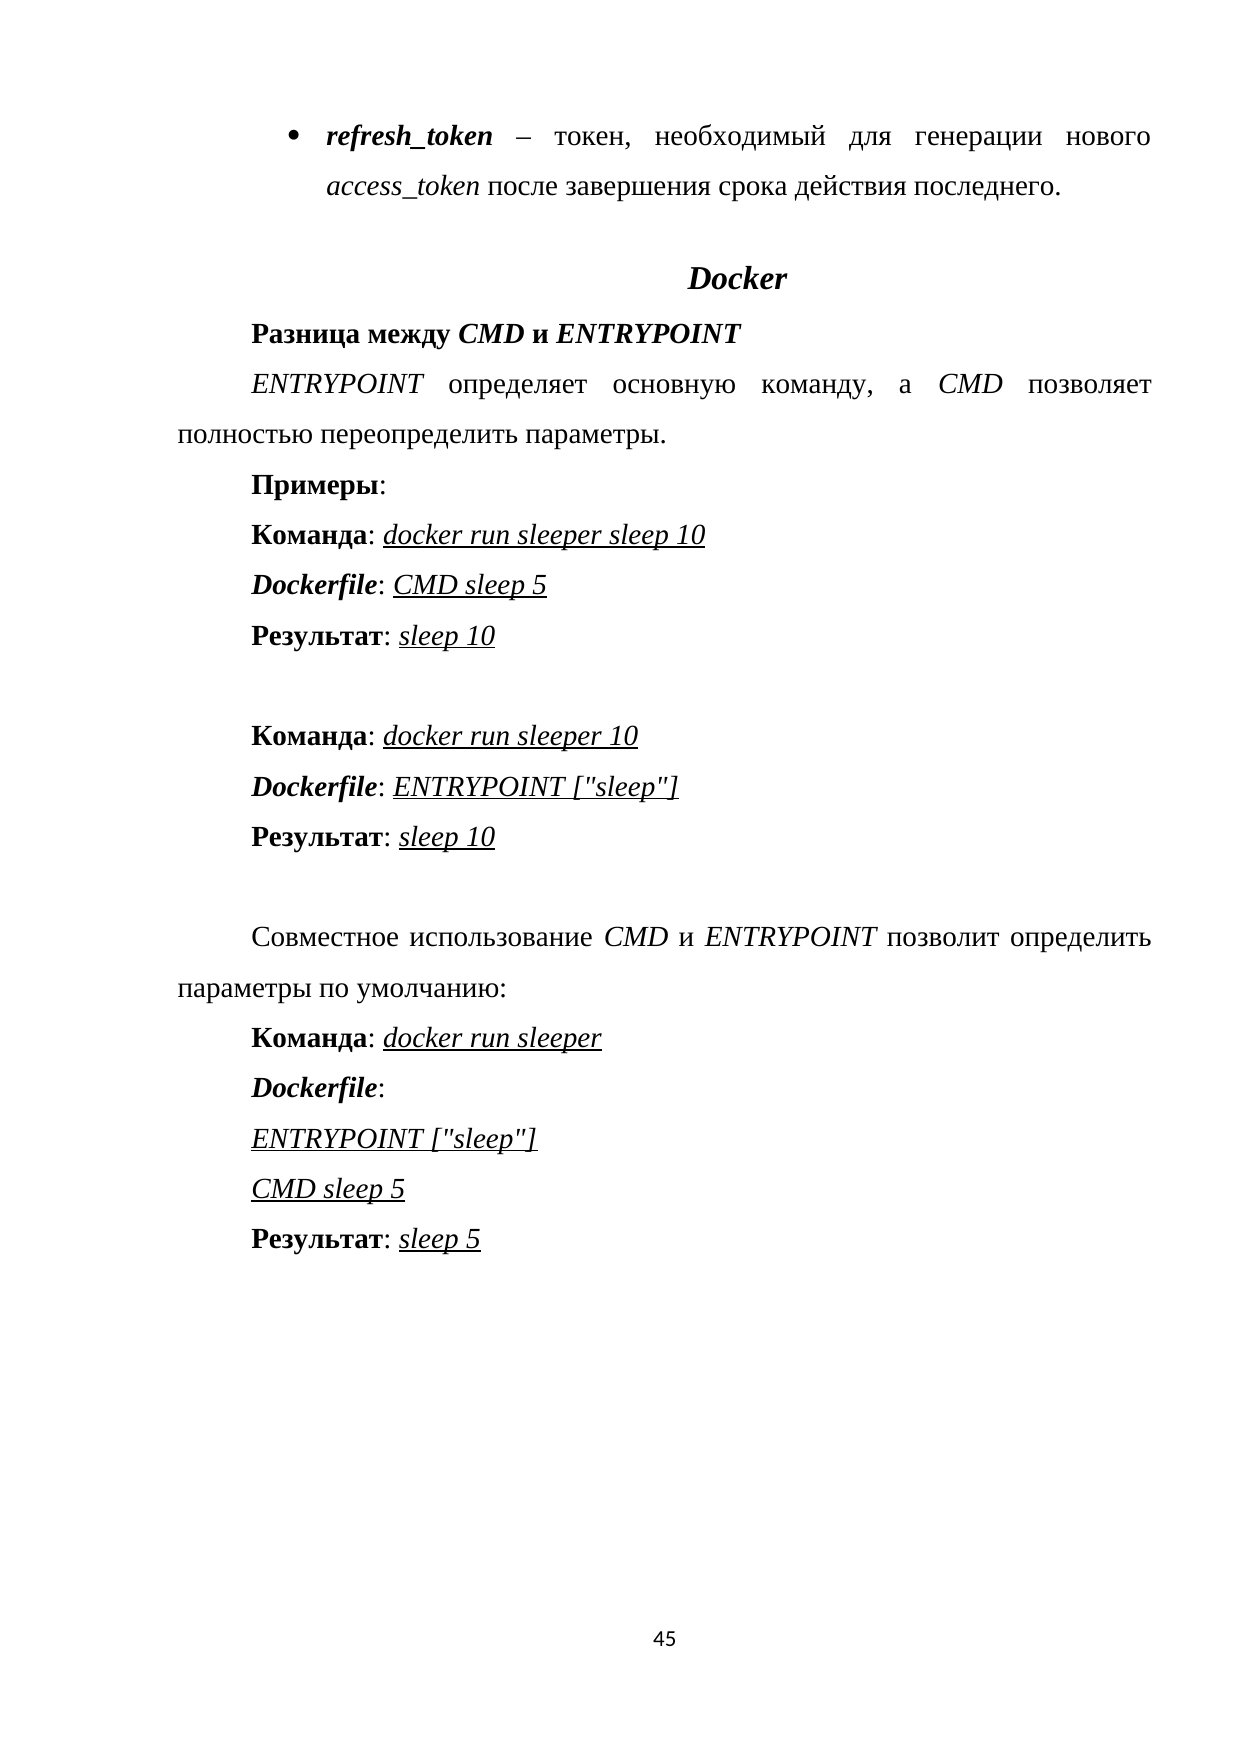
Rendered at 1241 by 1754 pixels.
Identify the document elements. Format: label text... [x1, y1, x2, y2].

text Результат: sleep 10 [177, 618, 1152, 651]
text Команда: docker run sleeper sleep 10 [177, 517, 1152, 551]
text Dockerfile: ENTRYPOINT ["sleep"] [177, 769, 1152, 802]
text Dockerfile: CMD sleep 5 [177, 567, 1152, 601]
text ENTRYPOINT определяет основную команду, а CMD позволяет полностью переопределить параметры. [177, 366, 1152, 450]
text Команда: docker run sleeper [177, 1020, 1152, 1054]
text Совместное использование CMD и ENTRYPOINT позволит определить параметры по умолчанию: [177, 919, 1152, 1003]
text Результат: sleep 10 [177, 819, 1152, 852]
text ENTRYPOINT ["sleep"] [177, 1121, 1152, 1154]
text CMD sleep 5 [177, 1171, 1152, 1205]
list refresh_token – токен, необходимый для генерации нового access_token после завершения срока действия последнего. [288, 118, 1152, 202]
list Docker [326, 258, 1152, 297]
text Результат: sleep 5 [177, 1221, 1152, 1255]
text Примеры: [177, 467, 1152, 500]
text Dockerfile: [177, 1071, 1152, 1104]
subtitle Разница между CMD и ENTRYPOINT [177, 316, 1152, 349]
text Команда: docker run sleeper 10 [177, 718, 1152, 752]
